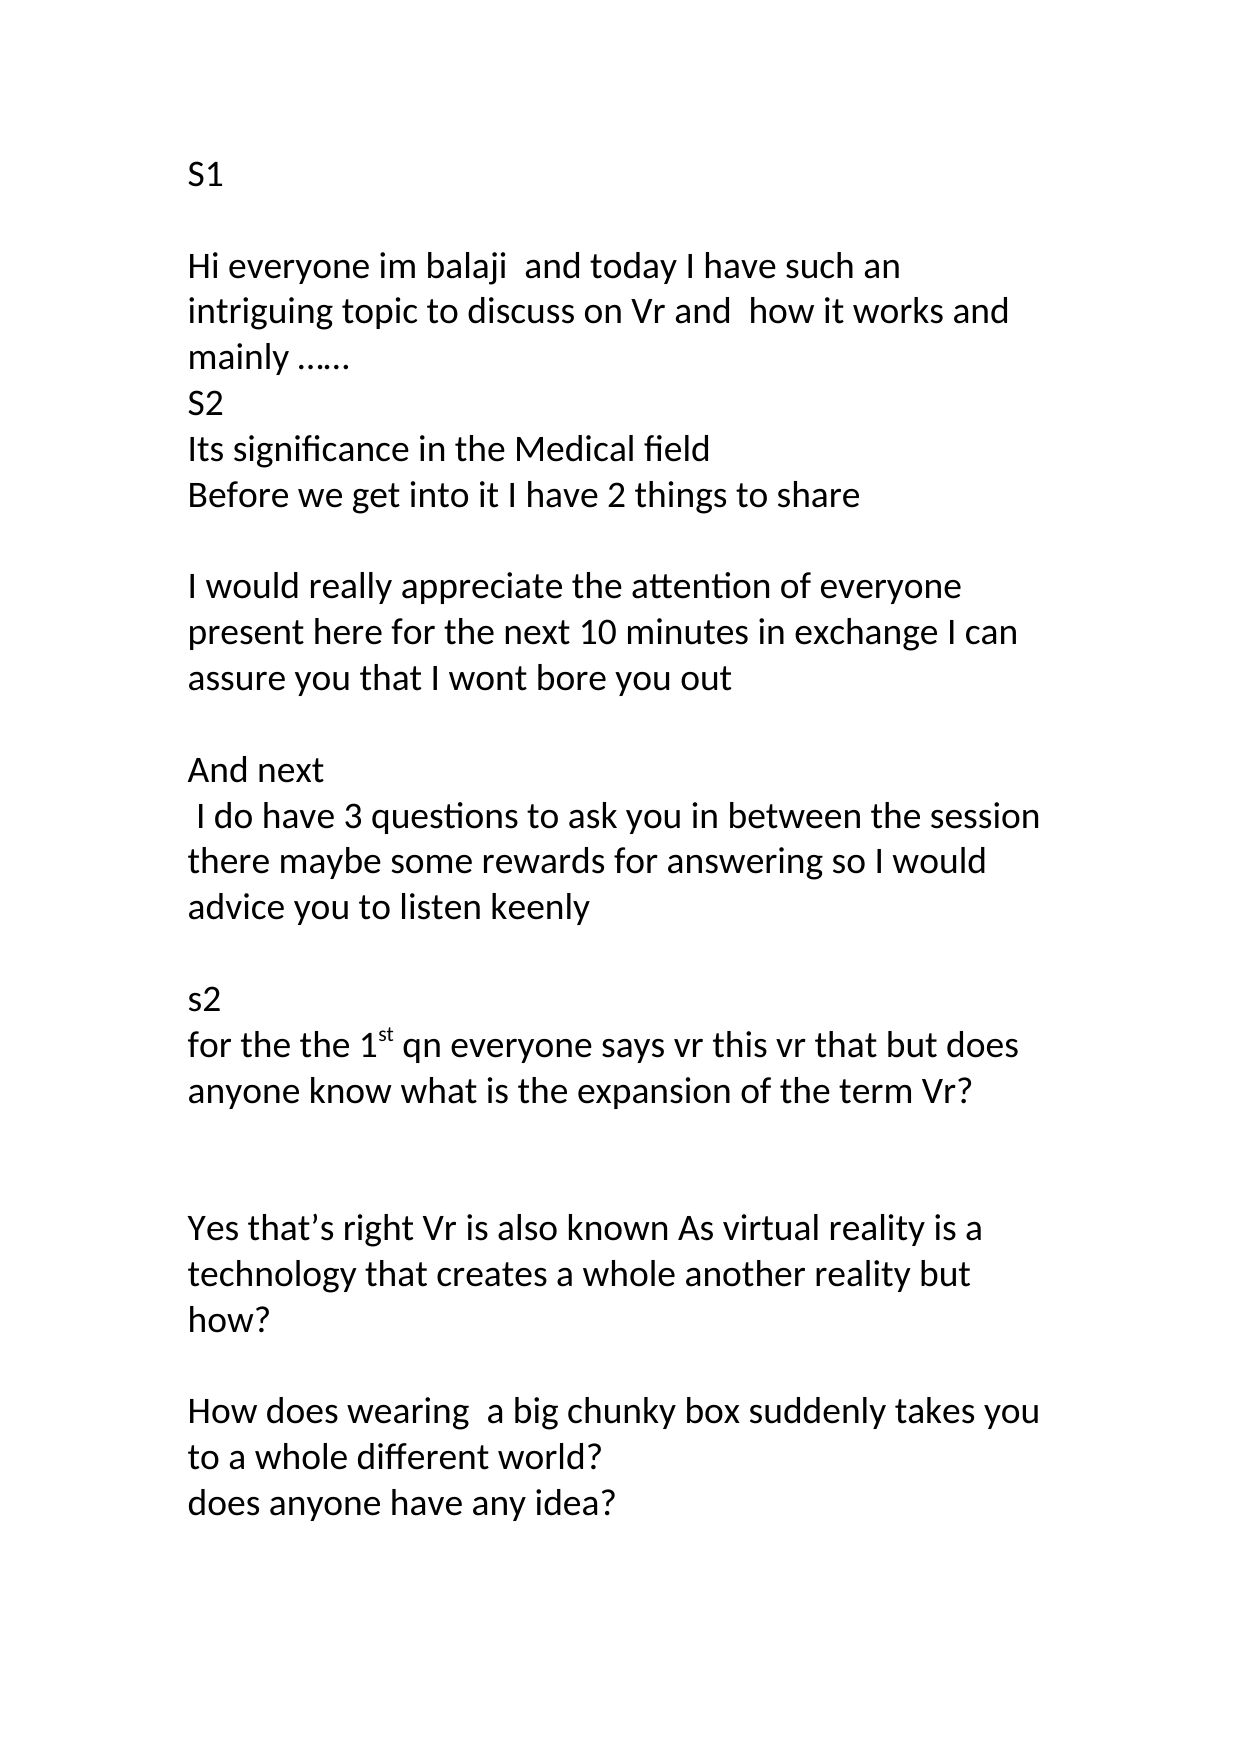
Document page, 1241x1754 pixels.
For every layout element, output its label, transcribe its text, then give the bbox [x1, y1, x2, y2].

text How does wearing a big chunky box suddenly takes you to a whole different world? [187, 1387, 1053, 1479]
text Before we get into it I have 2 things to share [187, 471, 1053, 517]
text for the the 1st qn everyone says vr this vr that but does anyone know what is the expansion of the term Vr? [187, 1021, 1053, 1112]
text s2 [187, 929, 1053, 1021]
text I do have 3 questions to ask you in between the session [187, 792, 1053, 837]
text there maybe some rewards for answering so I would advice you to listen keenly [187, 837, 1053, 929]
text S2 [187, 379, 1053, 425]
text S1 [187, 150, 1053, 196]
text I would really appreciate the attention of everyone present here for the next 10 minutes in exchange I can assure you that I wont bore you out [187, 517, 1053, 700]
text And next [187, 746, 1053, 792]
text Hi everyone im balaji and today I have such an intriguing topic to discuss on Vr and how it works and mainly …… [187, 242, 1053, 379]
text Yes that’s right Vr is also known As virtual reality is a technology that creates a whole another reality but how? [187, 1204, 1053, 1342]
text Its significance in the Medical field [187, 425, 1053, 471]
text does anyone have any idea? [187, 1479, 1053, 1525]
